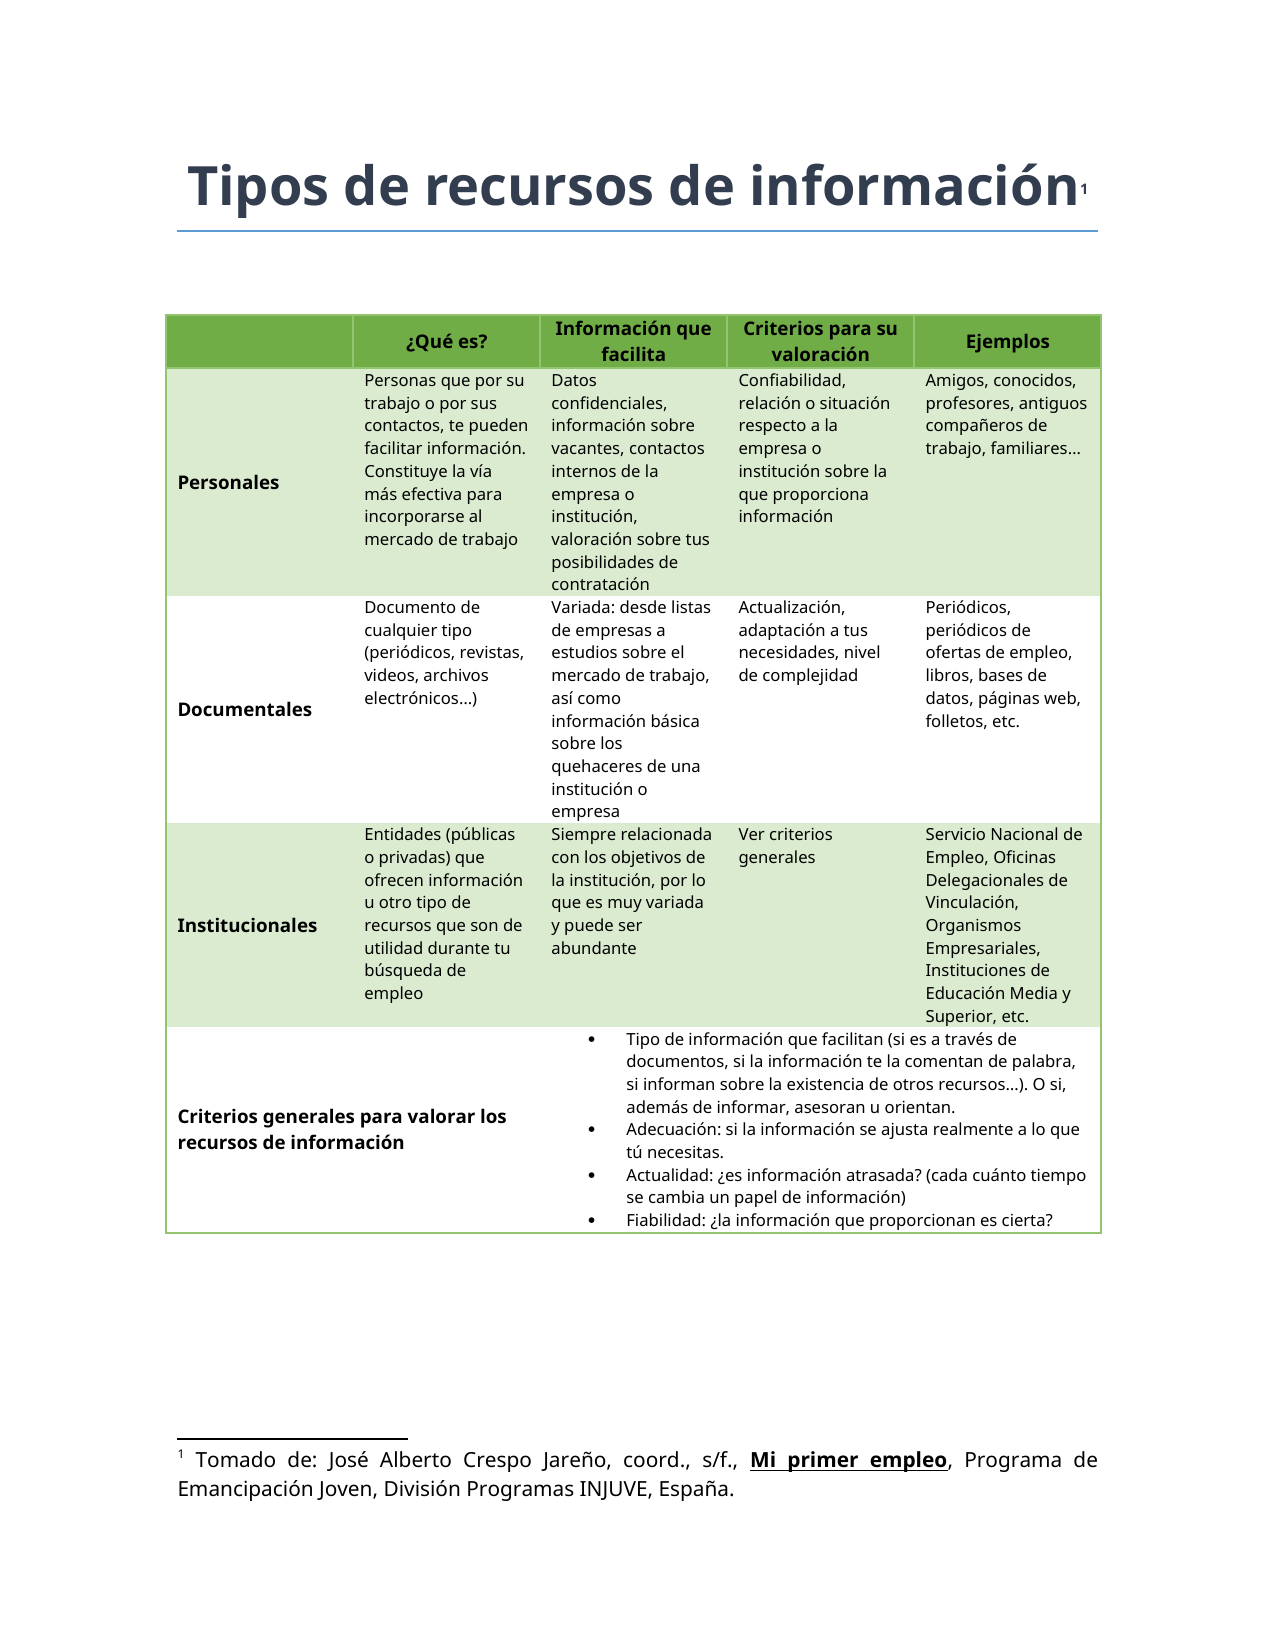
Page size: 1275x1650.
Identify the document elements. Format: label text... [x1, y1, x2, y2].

table_cell Ver criterios generales [727, 823, 914, 1027]
table_header Información que facilita [541, 316, 726, 367]
table_cell Actualización, adaptación a tus necesidades, nivel de complejidad [727, 596, 914, 823]
table_cell Personales [167, 369, 353, 596]
table_cell Personas que por su trabajo o por sus contactos, te pueden facilitar información. Constituye la vía más efectiva para incorporarse al mercado de trabajo [353, 369, 540, 596]
table_cell Criterios generales para valorar los recursos de información [167, 1027, 540, 1232]
table_cell Documentales [167, 596, 353, 823]
table_header ¿Qué es? [354, 316, 539, 367]
table_header [167, 316, 352, 367]
table_header Criterios para su valoración [728, 316, 913, 367]
table_cell Siempre relacionada con los objetivos de la institución, por lo que es muy variada y puede ser abundante [540, 823, 727, 1027]
table_cell Datos confidenciales, información sobre vacantes, contactos internos de la empresa o institución, valoración sobre tus posibilidades de contratación [540, 369, 727, 596]
table_cell Institucionales [167, 823, 353, 1027]
table_cell Amigos, conocidos, profesores, antiguos compañeros de trabajo, familiares… [914, 369, 1100, 596]
table_cell Documento de cualquier tipo (periódicos, revistas, videos, archivos electrónicos…) [353, 596, 540, 823]
table_header Ejemplos [915, 316, 1100, 367]
table_cell Servicio Nacional de Empleo, Oficinas Delegacionales de Vinculación, Organismos Empresariales, Instituciones de Educación Media y Superior, etc. [914, 823, 1100, 1027]
table_cell Variada: desde listas de empresas a estudios sobre el mercado de trabajo, así como información básica sobre los quehaceres de una institución o empresa [540, 596, 727, 823]
table_cell Confiabilidad, relación o situación respecto a la empresa o institución sobre la que proporciona información [727, 369, 914, 596]
table_cell Entidades (públicas o privadas) que ofrecen información u otro tipo de recursos que son de utilidad durante tu búsqueda de empleo [353, 823, 540, 1027]
title Tipos de recursos de información [177, 148, 1098, 230]
table_cell Tipo de información que facilitan (si es a través de documentos, si la información te la comentan de palabra, si informan sobre la existencia de otros recursos…). O si, además de informar, asesoran u orientan. Adecuación: si la información se ajusta realmente a lo que tú necesitas. Actualidad: ¿es información atrasada? (cada cuánto tiempo se cambia un papel de información) Fiabilidad: ¿la información que proporcionan es cierta? [540, 1027, 1100, 1232]
table_cell Periódicos, periódicos de ofertas de empleo, libros, bases de datos, páginas web, folletos, etc. [914, 596, 1100, 823]
